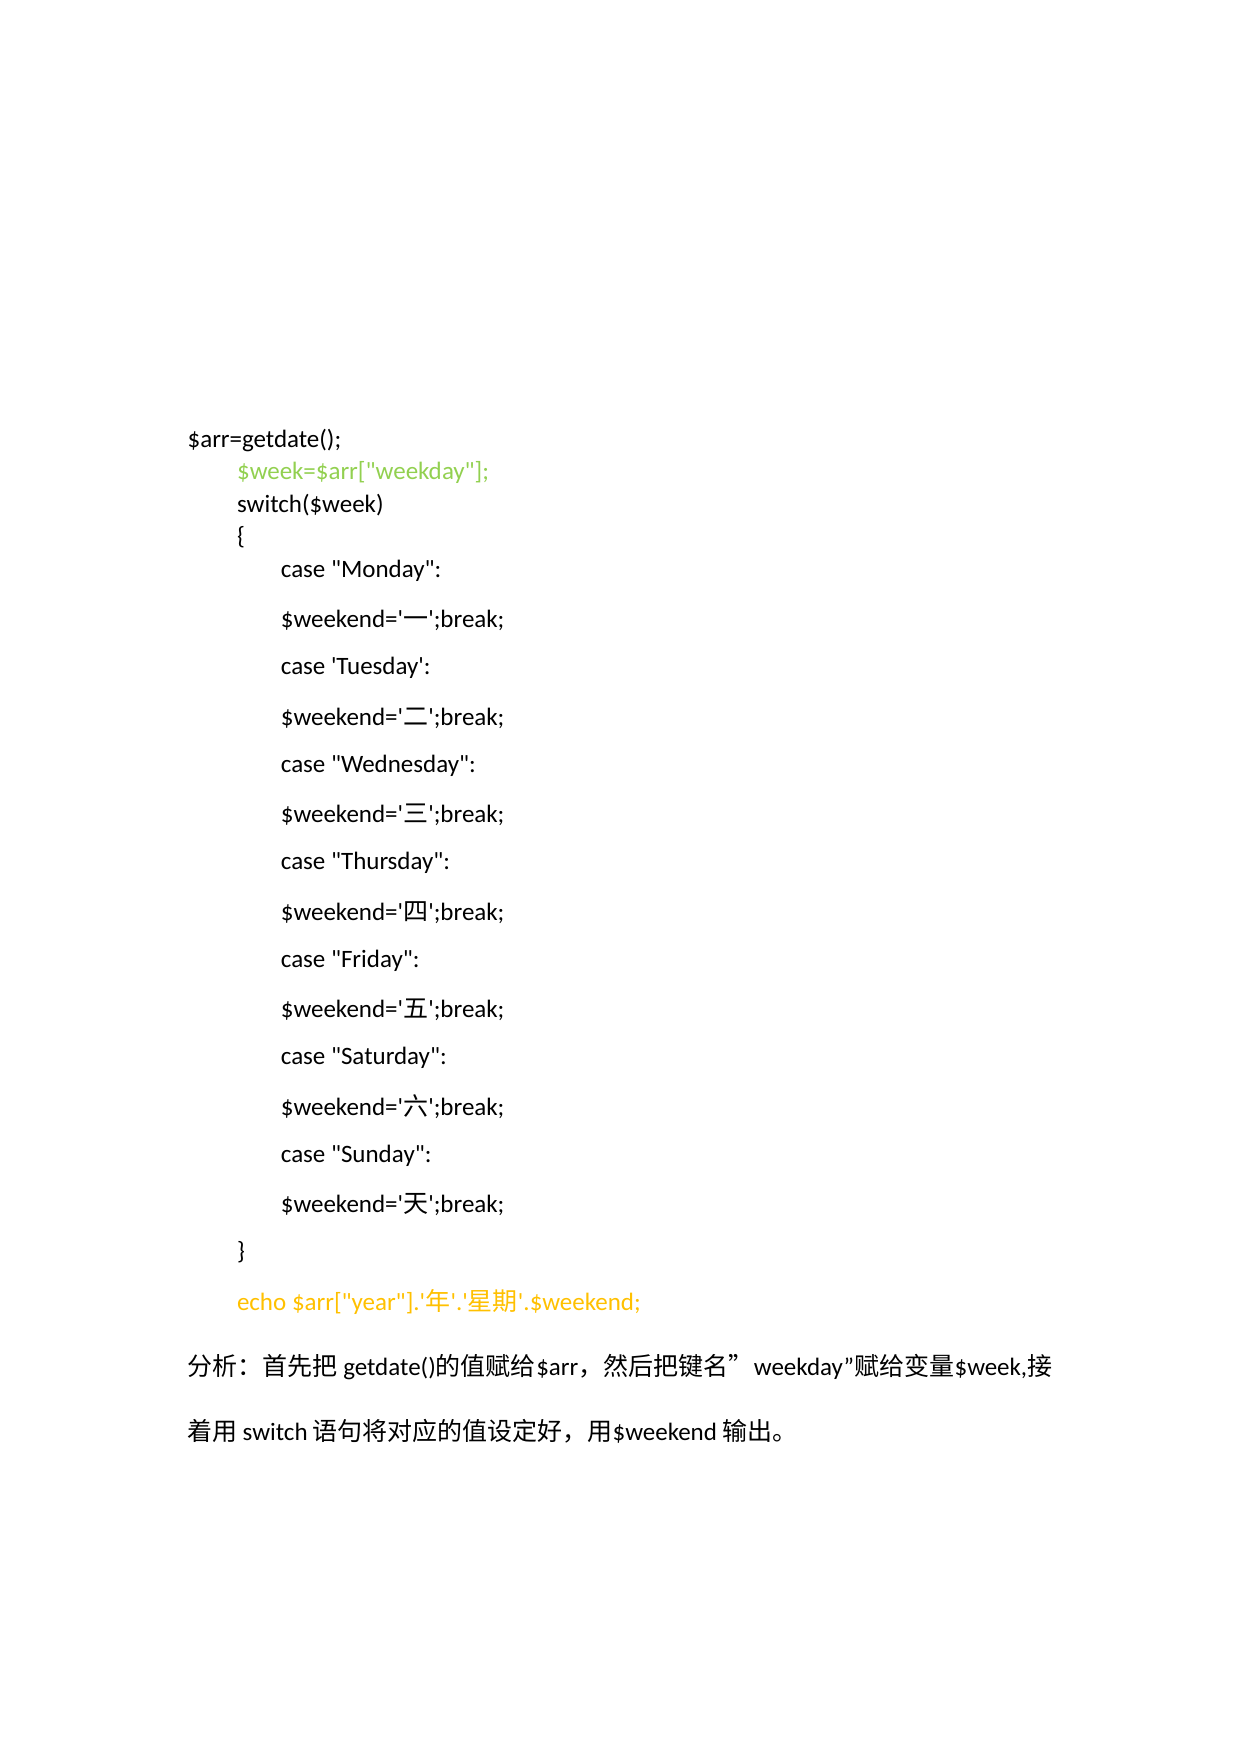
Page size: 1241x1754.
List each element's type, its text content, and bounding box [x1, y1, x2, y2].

text $weekend='五';break; [187, 974, 1053, 1039]
text $weekend='二';break; [187, 682, 1053, 747]
text { [187, 519, 1053, 552]
text 分析：首先把getdate()的值赋给$arr，然后把键名”weekday”赋给变量$week,接着用switch语句将对应的值设定好，用$weekend输出。 [187, 1332, 1053, 1462]
text case "Wednesday": [187, 747, 1053, 779]
text switch($week) [187, 487, 1053, 519]
text case "Thursday": [187, 844, 1053, 877]
text echo $arr["year"].'年'.'星期'.$weekend; [187, 1267, 1053, 1332]
text case "Sunday": [187, 1137, 1053, 1169]
text $weekend='六';break; [187, 1072, 1053, 1137]
text $weekend='一';break; [187, 584, 1053, 649]
text $weekend='四';break; [187, 877, 1053, 942]
text case "Saturday": [187, 1039, 1053, 1072]
text $arr=getdate(); [187, 422, 1053, 454]
text case "Monday": [187, 552, 1053, 584]
text } [187, 1234, 1053, 1267]
text case "Friday": [187, 942, 1053, 974]
text $weekend='三';break; [187, 779, 1053, 844]
text $week=$arr["weekday"]; [187, 454, 1053, 487]
text $weekend='天';break; [187, 1169, 1053, 1234]
text case 'Tuesday': [187, 649, 1053, 682]
